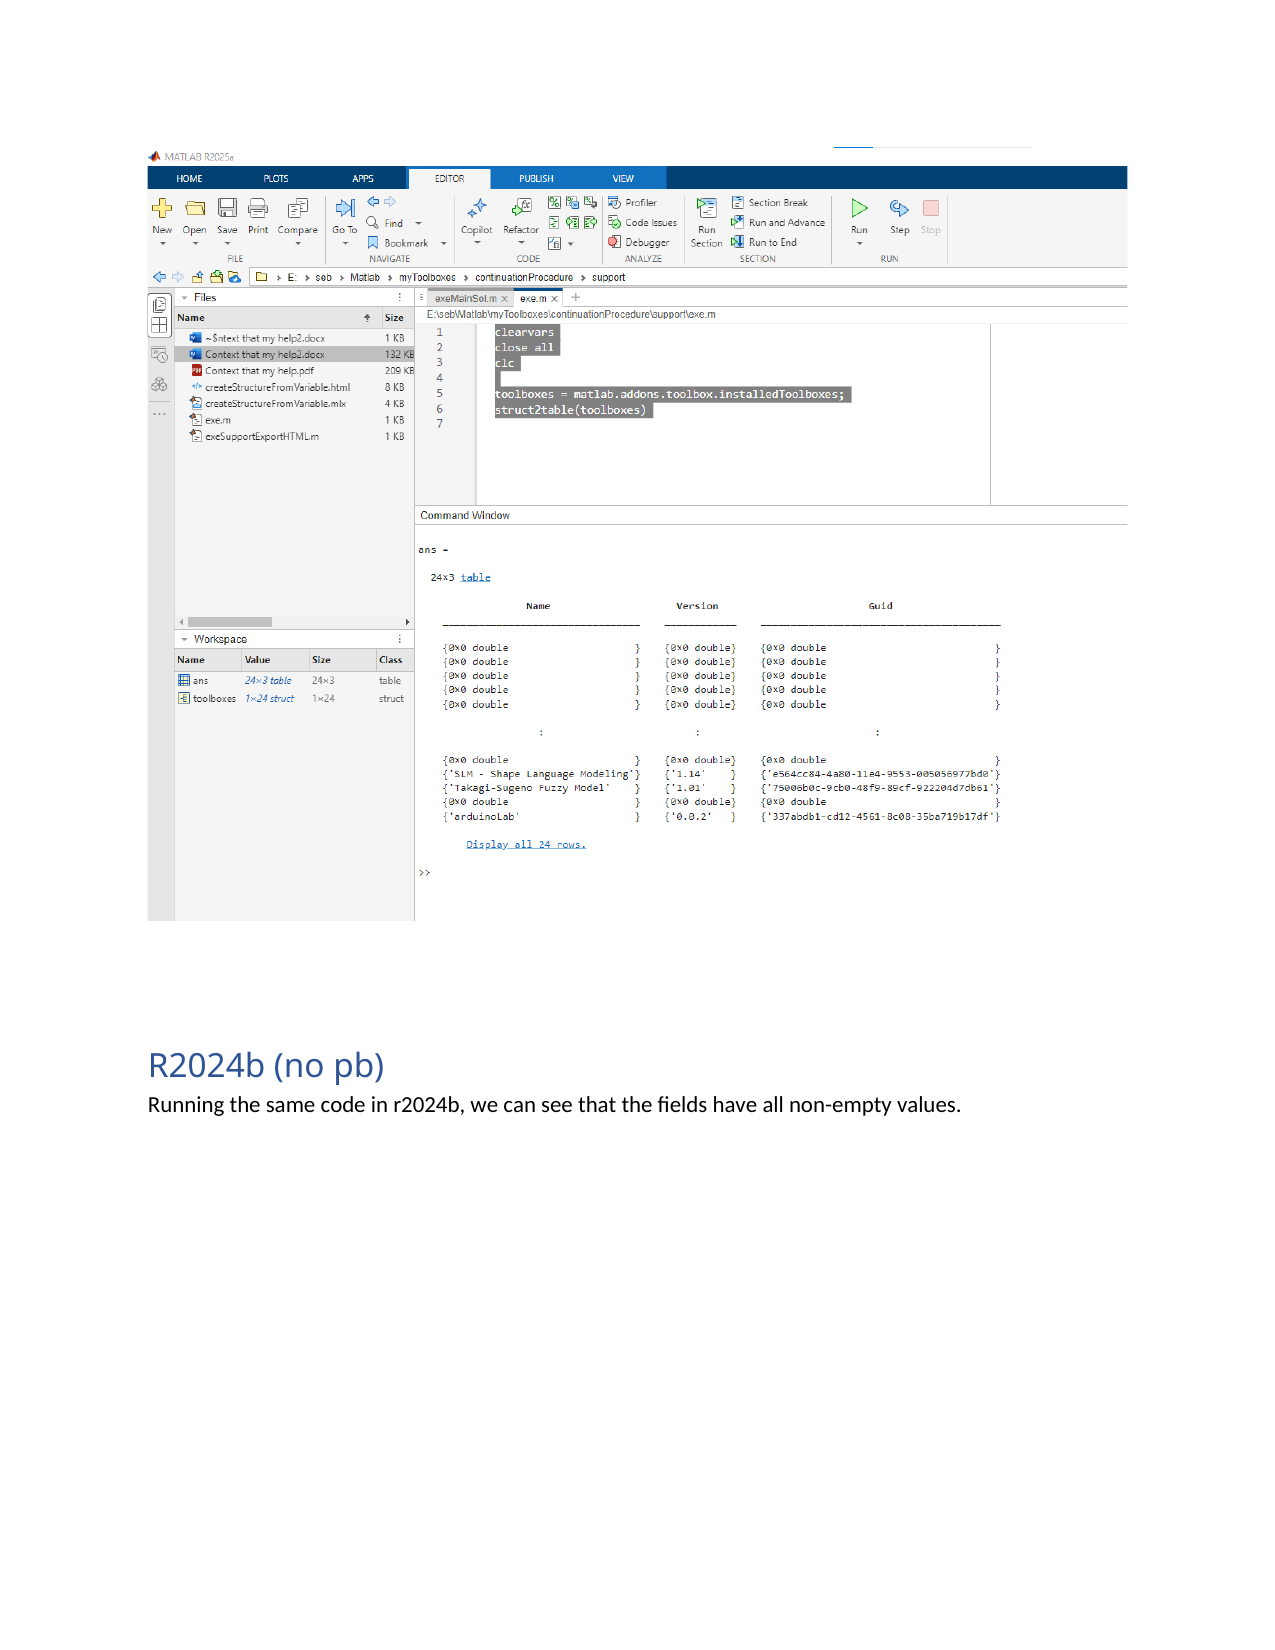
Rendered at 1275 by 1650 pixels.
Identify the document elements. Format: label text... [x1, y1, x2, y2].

picture [147, 147, 1128, 921]
text Running the same code in r2024b, we can see that the fields have all non-empty values. [148, 1090, 1127, 1118]
subtitle R2024b (no pb) [148, 1041, 1127, 1087]
